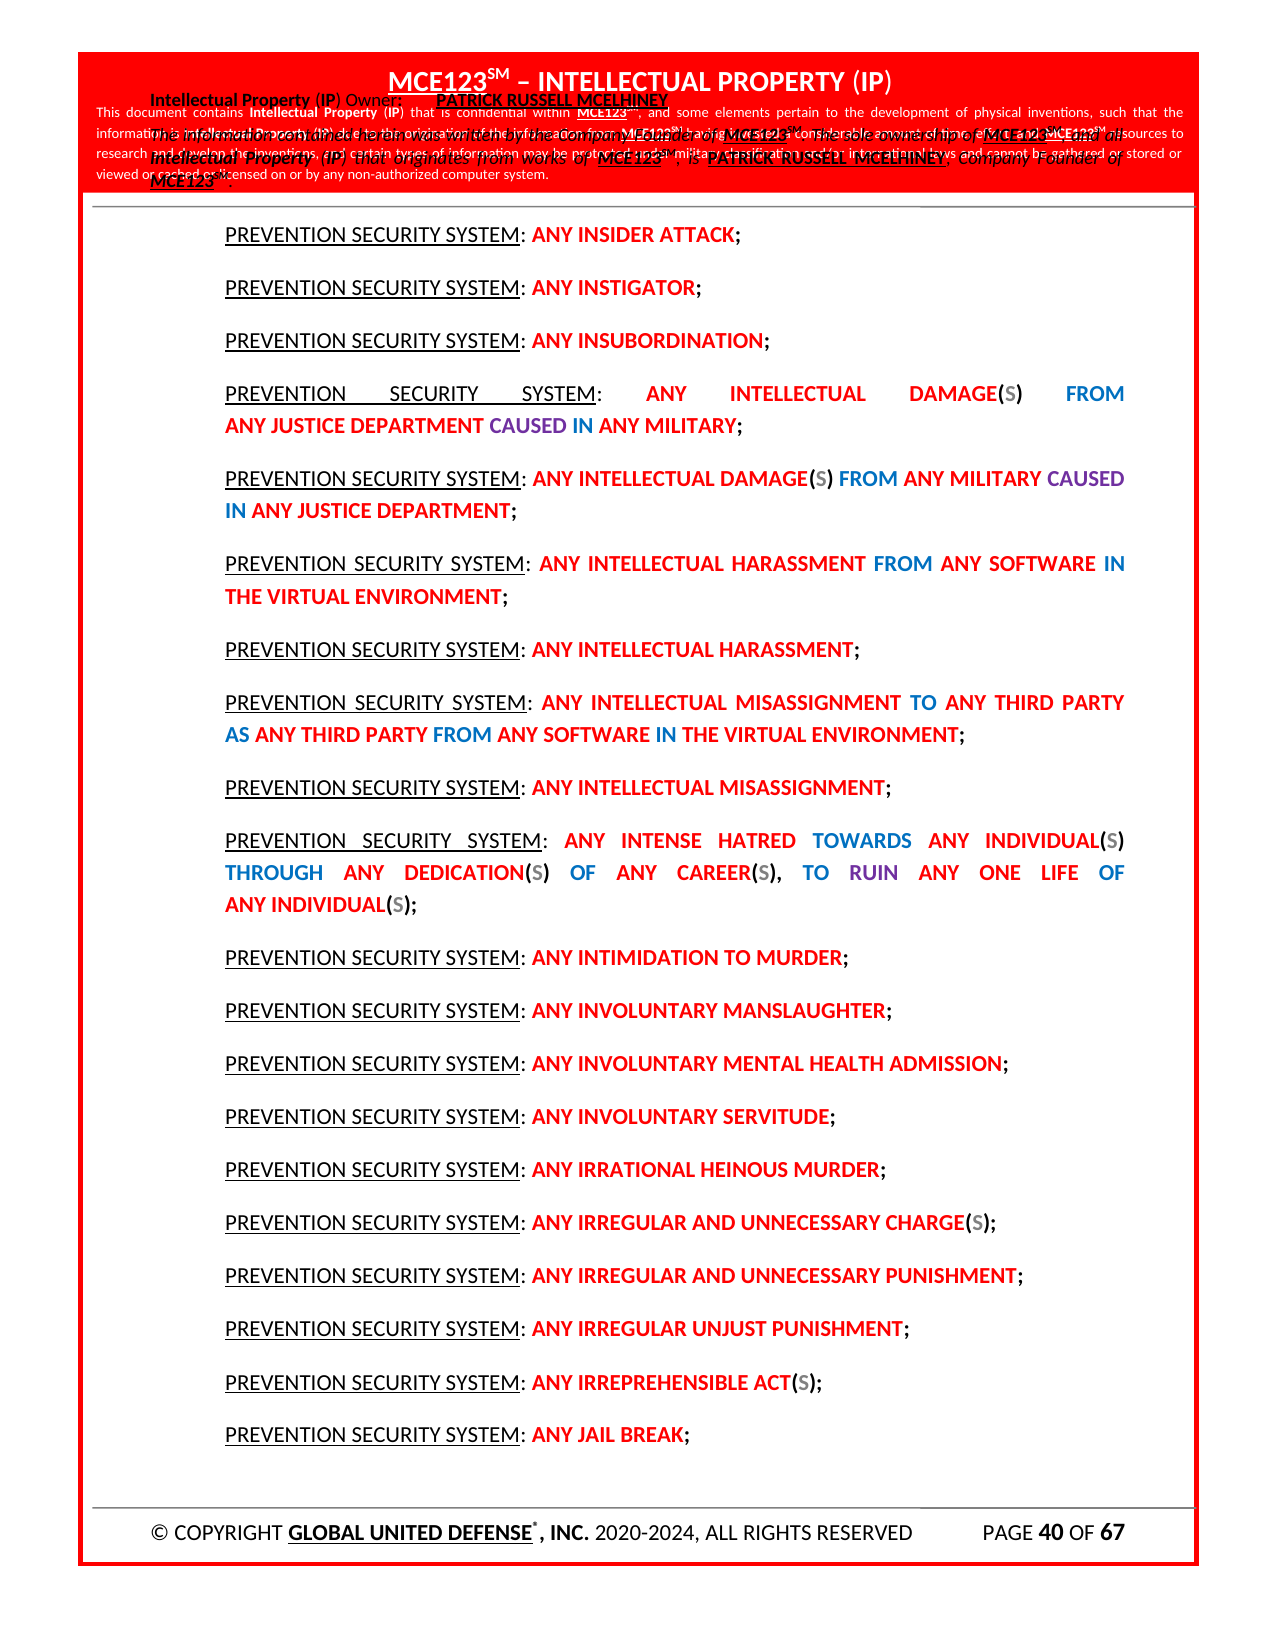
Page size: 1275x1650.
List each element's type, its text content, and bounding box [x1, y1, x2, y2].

text PREVENTION SECURITY SYSTEM: ANY JAIL BREAK; [225, 1421, 1125, 1449]
text PREVENTION SECURITY SYSTEM: ANY INSTIGATOR; [225, 273, 1125, 301]
text PREVENTION SECURITY SYSTEM: ANY INTELLECTUAL DAMAGE(S) FROM ANY MILITARY CAUSED IN ANY JUSTICE DEPARTMENT; [225, 464, 1125, 524]
text PREVENTION SECURITY SYSTEM: ANY INTELLECTUAL HARASSMENT; [225, 635, 1125, 663]
text PREVENTION SECURITY SYSTEM: ANY IRREPREHENSIBLE ACT(S); [225, 1368, 1125, 1396]
text PREVENTION SECURITY SYSTEM: ANY INSIDER ATTACK; [225, 220, 1125, 248]
text PREVENTION SECURITY SYSTEM: ANY IRREGULAR AND UNNECESSARY CHARGE(S); [225, 1208, 1125, 1237]
text PREVENTION SECURITY SYSTEM: ANY INVOLUNTARY MANSLAUGHTER; [225, 996, 1125, 1024]
text PREVENTION SECURITY SYSTEM: ANY INVOLUNTARY MENTAL HEALTH ADMISSION; [225, 1049, 1125, 1077]
text PREVENTION SECURITY SYSTEM: ANY IRRATIONAL HEINOUS MURDER; [225, 1156, 1125, 1183]
text PREVENTION SECURITY SYSTEM: ANY INTELLECTUAL MISASSIGNMENT; [225, 773, 1125, 801]
text PREVENTION SECURITY SYSTEM: ANY INTENSE HATRED TOWARDS ANY INDIVIDUAL(S) THROUGH ANY DEDICATION(S) OF ANY CAREER(S), TO RUIN ANY ONE LIFE OF ANY INDIVIDUAL(S); [225, 826, 1125, 918]
text PREVENTION SECURITY SYSTEM: ANY INTELLECTUAL DAMAGE(S) FROM ANY JUSTICE DEPARTMENT CAUSED IN ANY MILITARY; [225, 379, 1125, 439]
text PREVENTION SECURITY SYSTEM: ANY INTELLECTUAL HARASSMENT FROM ANY SOFTWARE IN THE VIRTUAL ENVIRONMENT; [225, 549, 1125, 610]
text PREVENTION SECURITY SYSTEM: ANY IRREGULAR AND UNNECESSARY PUNISHMENT; [225, 1262, 1125, 1289]
text PREVENTION SECURITY SYSTEM: ANY INVOLUNTARY SERVITUDE; [225, 1102, 1125, 1131]
text PREVENTION SECURITY SYSTEM: ANY INTELLECTUAL MISASSIGNMENT TO ANY THIRD PARTY AS ANY THIRD PARTY FROM ANY SOFTWARE IN THE VIRTUAL ENVIRONMENT; [225, 688, 1125, 748]
text PREVENTION SECURITY SYSTEM: ANY IRREGULAR UNJUST PUNISHMENT; [225, 1314, 1125, 1343]
text PREVENTION SECURITY SYSTEM: ANY INTIMIDATION TO MURDER; [225, 943, 1125, 971]
text PREVENTION SECURITY SYSTEM: ANY INSUBORDINATION; [225, 326, 1125, 354]
